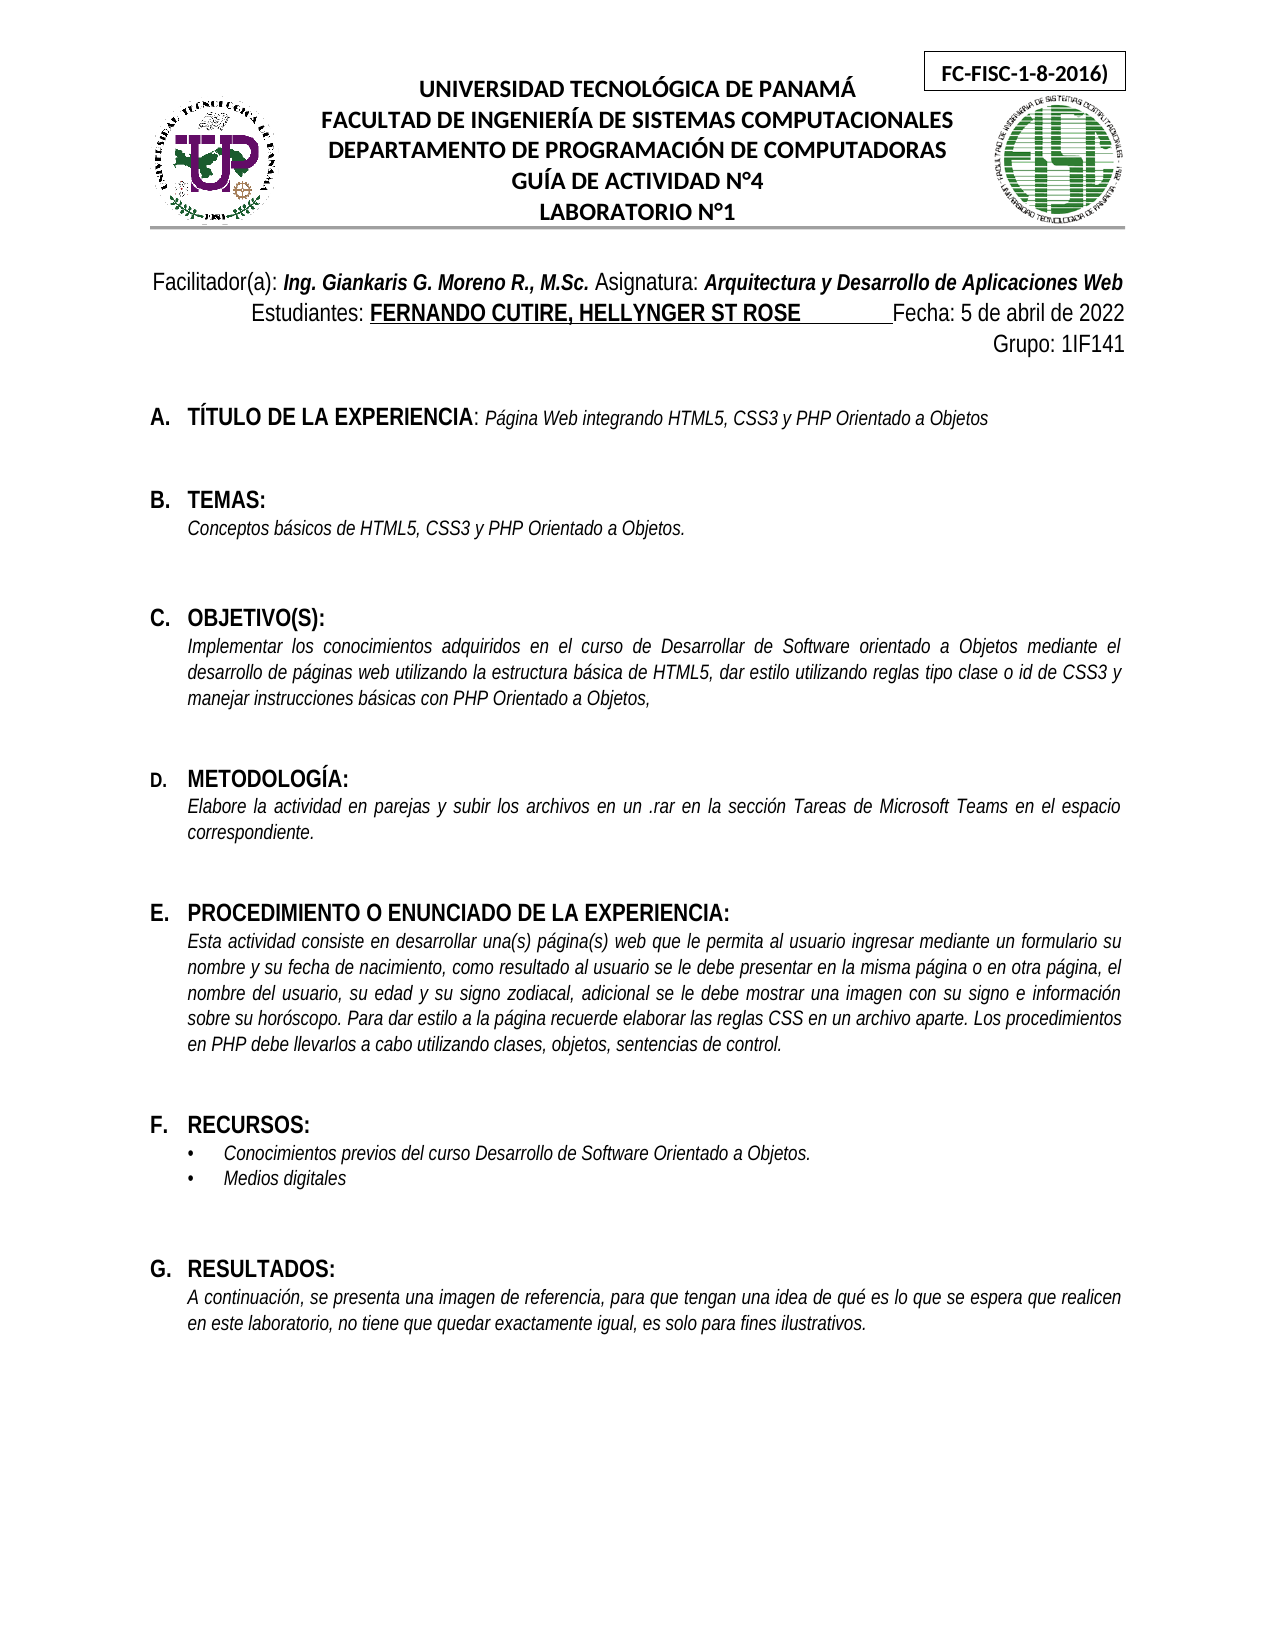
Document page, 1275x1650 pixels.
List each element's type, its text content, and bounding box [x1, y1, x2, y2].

list Elabore la actividad en parejas y subir los archivos en un .rar en la sección Tareas de Microsoft Teams en el espacio correspondiente. [187, 794, 1125, 844]
list • Conocimientos previos del curso Desarrollo de Software Orientado a Objetos. [187, 1141, 1125, 1164]
picture [150, 96, 279, 225]
list RESULTADOS: [150, 1254, 1125, 1283]
list METODOLOGÍA: [150, 763, 1125, 792]
list Esta actividad consiste en desarrollar una(s) página(s) web que le permita al usuario ingresar mediante un formulario su nombre y su fecha de nacimiento, como resultado al usuario se le debe presentar en la misma página o en otra página, el nombre del usuario, su edad y su signo zodiacal, adicional se le debe mostrar una imagen con su signo e información sobre su horóscopo. Para dar estilo a la página recuerde elaborar las reglas CSS en un archivo aparte. Los procedimientos en PHP debe llevarlos a cabo utilizando clases, objetos, sentencias de control. [187, 929, 1125, 1056]
list RECURSOS: [150, 1109, 1125, 1138]
list TEMAS: [150, 485, 1125, 513]
list • Medios digitales [187, 1166, 1125, 1190]
list PROCEDIMIENTO O ENUNCIADO DE LA EXPERIENCIA: [150, 898, 1125, 926]
list A continuación, se presenta una imagen de referencia, para que tengan una idea de qué es lo que se espera que realicen en este laboratorio, no tiene que quedar exactamente igual, es solo para fines ilustrativos. [187, 1285, 1125, 1335]
list Implementar los conocimientos adquiridos en el curso de Desarrollar de Software orientado a Objetos mediante el desarrollo de páginas web utilizando la estructura básica de HTML5, dar estilo utilizando reglas tipo clase o id de CSS3 y manejar instrucciones básicas con PHP Orientado a Objetos, [187, 634, 1125, 710]
picture [990, 91, 1125, 226]
list OBJETIVO(S): [150, 603, 1125, 632]
list TÍTULO DE LA EXPERIENCIA: Página Web integrando HTML5, CSS3 y PHP Orientado a Objetos [150, 402, 1125, 431]
list Conceptos básicos de HTML5, CSS3 y PHP Orientado a Objetos. [187, 516, 1125, 540]
text Facilitador(a): Ing. Giankaris G. Moreno R., M.Sc. Asignatura: Arquitectura y Desarrollo de Aplicaciones Web Estudiantes: FERNANDO CUTIRE, HELLYNGER ST ROSE Fecha: 5 de abril de 2022 Grupo: 1IF141 [150, 267, 1125, 357]
